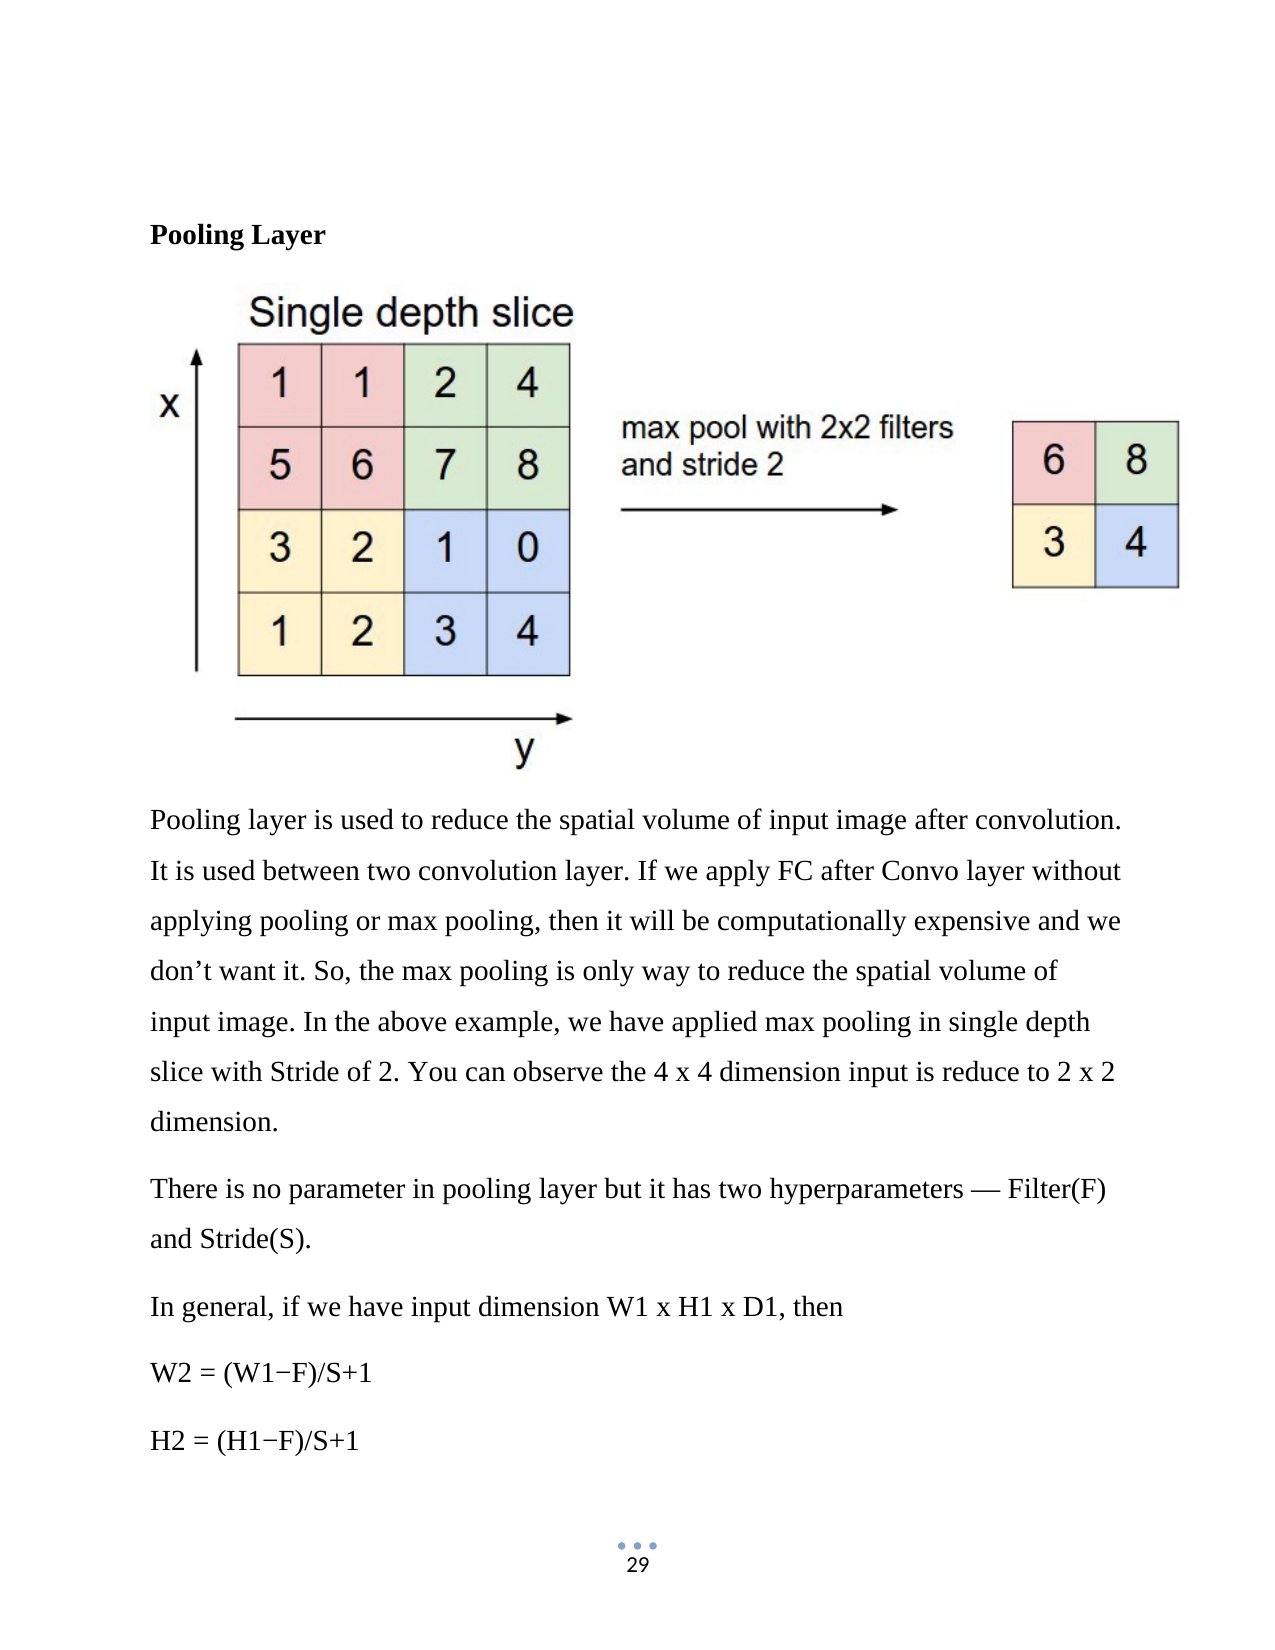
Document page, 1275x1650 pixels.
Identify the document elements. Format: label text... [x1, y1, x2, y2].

text Pooling layer is used to reduce the spatial volume of input image after convolution. It is used between two convolution layer. If we apply FC after Convo layer without applying pooling or max pooling, then it will be computationally expensive and we don’t want it. So, the max pooling is only way to reduce the spatial volume of input image. In the above example, we have applied max pooling in single depth slice with Stride of 2. You can observe the 4 x 4 dimension input is reduce to 2 x 2 dimension. [150, 802, 1125, 1138]
text W2 = (W1−F)/S+1 [150, 1356, 1125, 1389]
text Pooling Layer [150, 217, 1125, 251]
text There is no parameter in pooling layer but it has two hyperparameters — Filter(F) and Stride(S). [150, 1171, 1125, 1255]
text H2 = (H1−F)/S+1 [150, 1423, 1125, 1456]
text In general, if we have input dimension W1 x H1 x D1, then [150, 1289, 1125, 1322]
picture [150, 283, 1194, 772]
